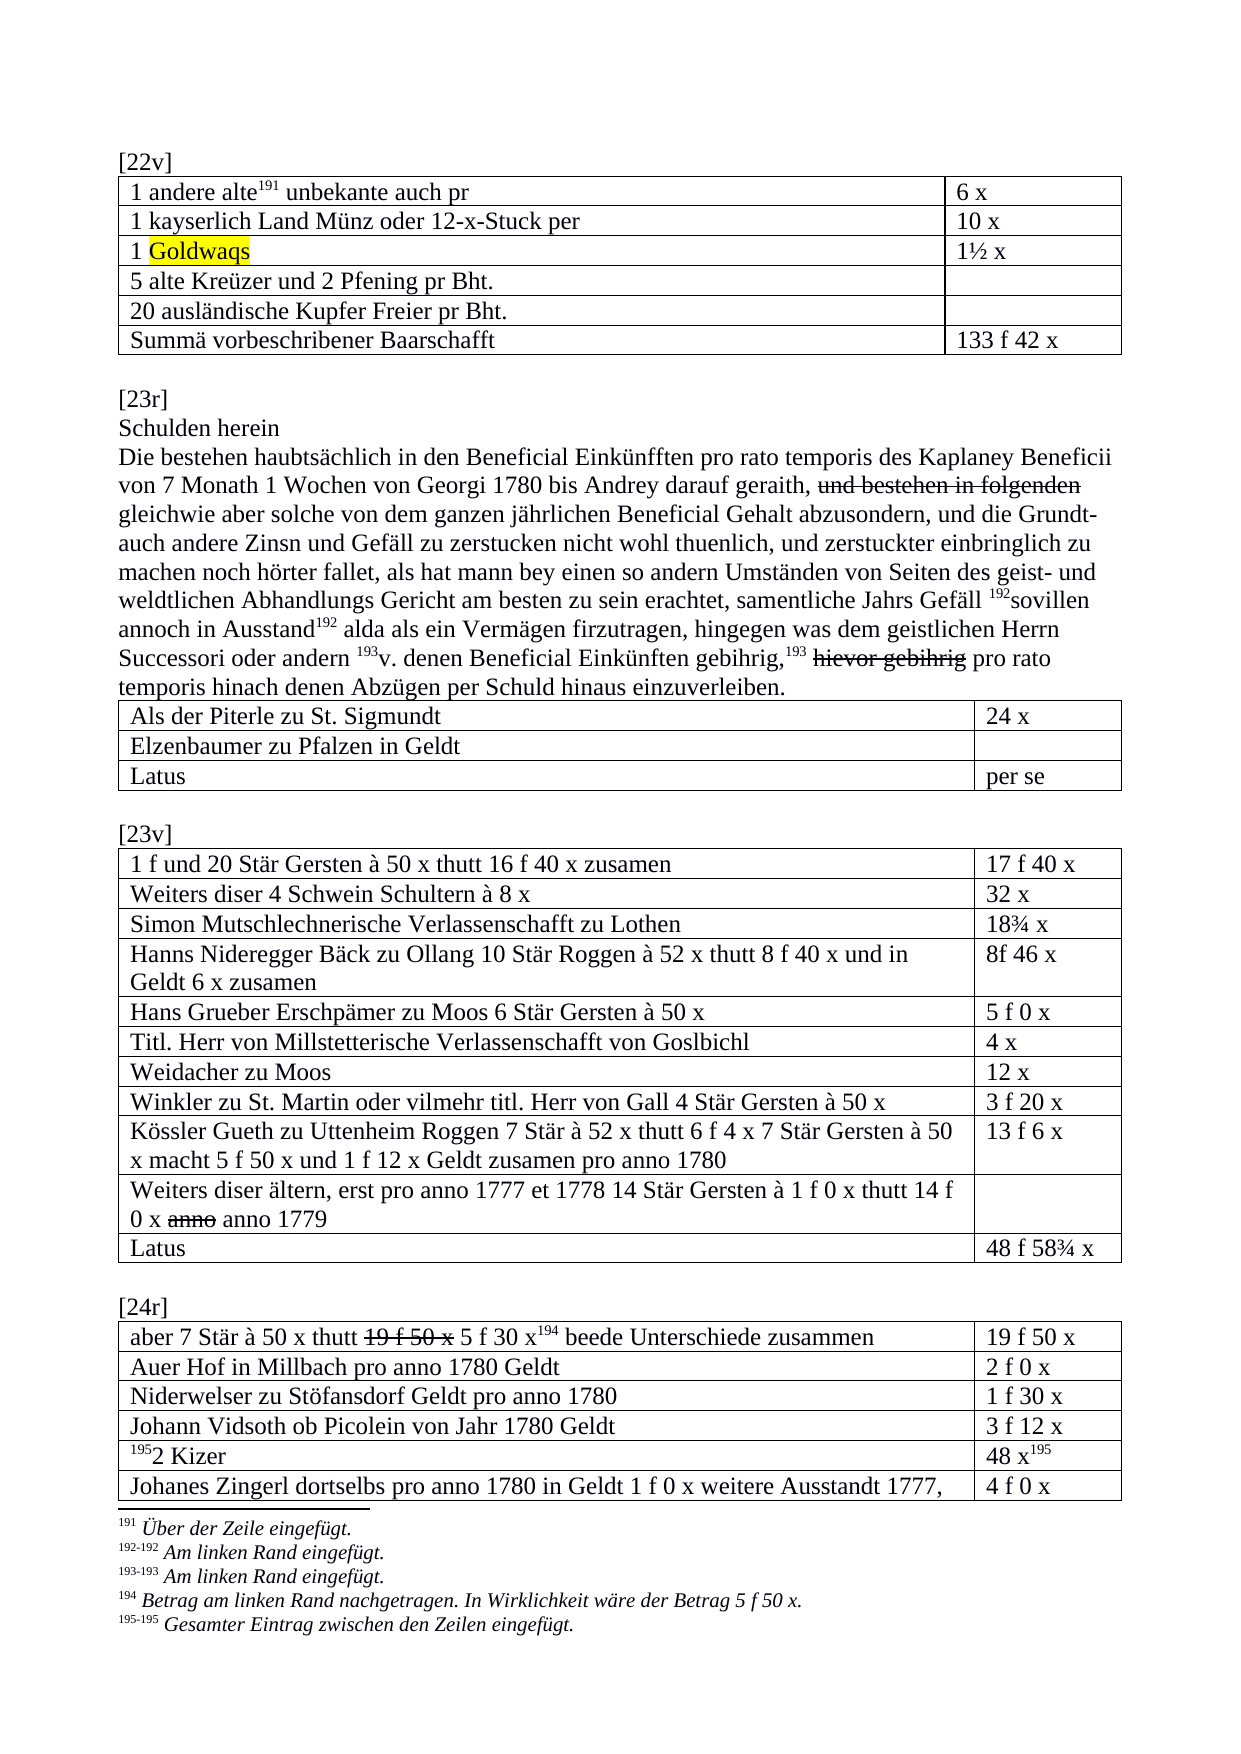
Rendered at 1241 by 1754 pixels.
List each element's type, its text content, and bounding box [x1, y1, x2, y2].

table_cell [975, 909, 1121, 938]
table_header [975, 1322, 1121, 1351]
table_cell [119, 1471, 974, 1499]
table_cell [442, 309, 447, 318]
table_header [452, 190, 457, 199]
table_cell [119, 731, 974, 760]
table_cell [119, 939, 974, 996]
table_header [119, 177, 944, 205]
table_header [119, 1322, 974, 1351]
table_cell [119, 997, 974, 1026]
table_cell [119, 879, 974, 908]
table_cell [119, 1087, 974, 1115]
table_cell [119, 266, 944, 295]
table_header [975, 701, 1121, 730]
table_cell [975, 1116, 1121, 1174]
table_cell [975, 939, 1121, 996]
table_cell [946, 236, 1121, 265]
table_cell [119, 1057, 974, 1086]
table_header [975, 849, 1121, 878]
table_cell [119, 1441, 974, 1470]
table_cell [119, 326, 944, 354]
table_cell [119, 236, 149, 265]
text Schulden herein [118, 413, 1122, 442]
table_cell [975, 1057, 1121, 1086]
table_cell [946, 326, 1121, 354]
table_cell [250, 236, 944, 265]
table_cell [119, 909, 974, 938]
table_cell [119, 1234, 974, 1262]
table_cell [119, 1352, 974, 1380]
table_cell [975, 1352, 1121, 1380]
text [23r] [118, 384, 1122, 413]
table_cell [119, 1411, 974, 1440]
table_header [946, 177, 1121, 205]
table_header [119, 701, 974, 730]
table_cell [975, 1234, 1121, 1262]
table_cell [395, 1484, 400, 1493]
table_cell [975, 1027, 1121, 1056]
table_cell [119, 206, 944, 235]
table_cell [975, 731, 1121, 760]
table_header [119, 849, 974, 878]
text [24r] [118, 1292, 1122, 1321]
text Die bestehen haubtsächlich in den Beneficial Einkünfften pro rato temporis des Kaplaney Beneficii von 7 Monath 1 Wochen von Georgi 1780 bis Andrey darauf geraith, und bestehen in folgenden gleichwie aber solche von dem ganzen jährlichen Beneficial Gehalt abzusondern, und die Grundt- auch andere Zinsn und Gefäll zu zerstucken nicht wohl thuenlich, und zerstuckter einbringlich zu machen noch hörter fallet, als hat mann bey einen so andern Umständen von Seiten des geist- und weldtlichen Abhandlungs Gericht am besten zu sein erachtet, samentliche Jahrs Gefäll sovillen annoch in Ausstand192 alda als ein Vermägen firzutragen, hingegen was dem geistlichen Herrn Successori oder andern v. denen Beneficial Einkünften gebihrig,193 hievor gebihrig pro rato temporis hinach denen Abzügen per Schuld hinaus einzuverleiben. [118, 442, 1122, 700]
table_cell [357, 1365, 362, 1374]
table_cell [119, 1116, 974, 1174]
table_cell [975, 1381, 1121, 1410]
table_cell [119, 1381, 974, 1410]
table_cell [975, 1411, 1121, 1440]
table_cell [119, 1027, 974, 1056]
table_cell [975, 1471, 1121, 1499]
text [22v] [118, 147, 1122, 176]
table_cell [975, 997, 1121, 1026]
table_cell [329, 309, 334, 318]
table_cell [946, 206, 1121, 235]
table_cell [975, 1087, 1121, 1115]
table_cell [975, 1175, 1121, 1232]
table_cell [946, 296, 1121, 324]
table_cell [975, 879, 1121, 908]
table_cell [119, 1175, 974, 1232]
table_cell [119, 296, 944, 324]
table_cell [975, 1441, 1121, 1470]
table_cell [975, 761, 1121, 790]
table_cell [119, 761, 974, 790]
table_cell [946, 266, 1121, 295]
text [23v] [118, 819, 1122, 848]
